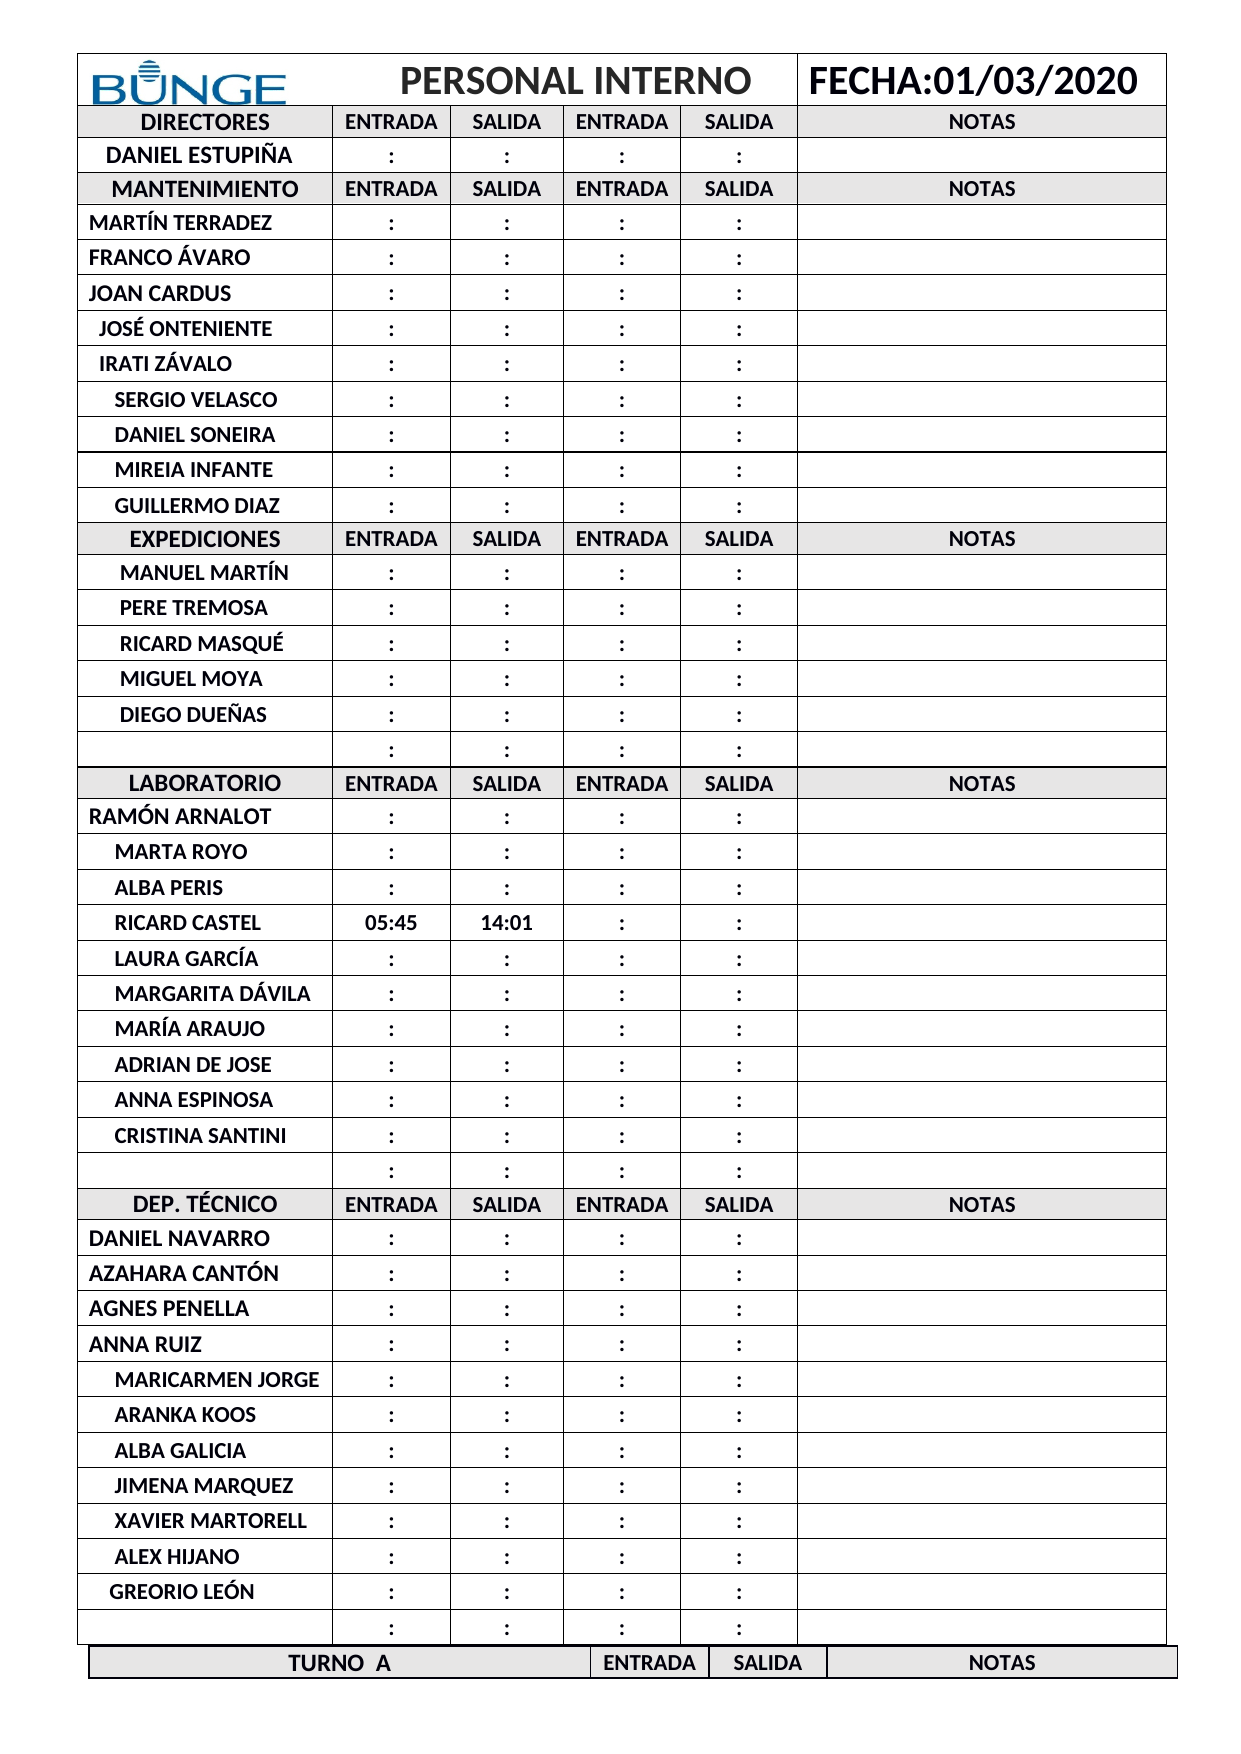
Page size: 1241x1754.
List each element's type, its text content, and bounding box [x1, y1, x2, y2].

table_cell : [681, 1574, 797, 1609]
table_cell : [681, 555, 797, 589]
table_cell : [451, 661, 563, 696]
table_cell : [681, 311, 797, 345]
table_cell : [564, 240, 680, 274]
table_cell [798, 732, 1166, 766]
table_cell FRANCO ÁVARO [78, 240, 332, 274]
table_cell : [564, 1047, 680, 1081]
table_cell MIREIA INFANTE [78, 453, 332, 487]
table_cell [798, 1220, 1166, 1254]
table_cell : [564, 834, 680, 869]
table_cell : [333, 976, 450, 1010]
table_cell GREORIO LEÓN [78, 1574, 332, 1609]
table_cell [798, 626, 1166, 660]
table_cell : [333, 1291, 450, 1325]
table_cell [798, 453, 1166, 487]
table_cell : [451, 1011, 563, 1046]
table_cell : [333, 1574, 450, 1609]
table_cell : [333, 1468, 450, 1502]
table_cell MARICARMEN JORGE [78, 1362, 332, 1396]
table_cell : [564, 870, 680, 904]
table_cell [798, 1504, 1166, 1538]
table_cell AZAHARA CANTÓN [78, 1256, 332, 1290]
table_header FECHA:01/03/2020 [798, 54, 1166, 105]
table_cell SERGIO VELASCO [78, 382, 332, 416]
table_cell JOSÉ ONTENIENTE [78, 311, 332, 345]
table_cell : [564, 1433, 680, 1467]
table_cell : [564, 626, 680, 660]
table_cell : [564, 976, 680, 1010]
table_cell : [564, 1082, 680, 1117]
table_cell : [333, 732, 450, 766]
table_cell ENTRADA [564, 1189, 680, 1219]
table_cell : [564, 1291, 680, 1325]
table_cell IRATI ZÁVALO [78, 346, 332, 381]
table_cell : [333, 1610, 450, 1644]
table_cell : [451, 205, 563, 239]
table_header PERSONAL INTERNO [78, 54, 797, 105]
table_cell : [333, 240, 450, 274]
table_cell : [681, 1118, 797, 1152]
table_cell [798, 1397, 1166, 1432]
table_cell : [564, 1118, 680, 1152]
table_cell 05:45 [333, 905, 450, 939]
table_cell : [451, 941, 563, 975]
table_cell : [564, 1504, 680, 1538]
table_cell : [564, 1256, 680, 1290]
table_cell DEP. TÉCNICO [78, 1189, 332, 1219]
table_cell : [333, 661, 450, 696]
table_cell : [451, 555, 563, 589]
table_cell [798, 1082, 1166, 1117]
table_cell : [333, 1539, 450, 1573]
table_cell : [333, 205, 450, 239]
table_header TURNO A [90, 1647, 590, 1677]
table_cell : [681, 1153, 797, 1187]
table_cell ENTRADA [333, 768, 450, 798]
table_cell : [681, 346, 797, 381]
table_cell : [451, 1047, 563, 1081]
table_cell AGNES PENELLA [78, 1291, 332, 1325]
table_cell NOTAS [798, 768, 1166, 798]
table_cell : [333, 1256, 450, 1290]
table_cell : [681, 1504, 797, 1538]
table_cell [78, 732, 332, 766]
table_cell SALIDA [681, 1189, 797, 1219]
table_cell [78, 1153, 332, 1187]
table_cell SALIDA [451, 1189, 563, 1219]
table_cell [798, 417, 1166, 451]
table_cell : [681, 1291, 797, 1325]
table_cell : [564, 311, 680, 345]
table_cell : [681, 1468, 797, 1502]
table_cell : [333, 626, 450, 660]
table_cell MARÍA ARAUJO [78, 1011, 332, 1046]
table_cell : [681, 240, 797, 274]
table_cell : [564, 1397, 680, 1432]
table_cell : [681, 661, 797, 696]
table_cell [798, 1574, 1166, 1609]
table_cell : [451, 590, 563, 625]
table_cell [798, 1433, 1166, 1467]
table_cell : [451, 138, 563, 172]
table_cell : [564, 346, 680, 381]
table_cell : [451, 626, 563, 660]
table_cell [798, 1153, 1166, 1187]
table_cell : [681, 205, 797, 239]
table_cell ENTRADA [564, 106, 680, 137]
table_cell [798, 1291, 1166, 1325]
table_cell : [564, 1610, 680, 1644]
table_cell ENTRADA [333, 523, 450, 554]
table_cell : [451, 311, 563, 345]
table_cell [798, 555, 1166, 589]
table_cell : [681, 799, 797, 833]
table_cell : [333, 275, 450, 310]
table_cell : [451, 488, 563, 522]
table_cell : [564, 453, 680, 487]
table_cell : [451, 1082, 563, 1117]
table_cell : [333, 453, 450, 487]
table_cell PERE TREMOSA [78, 590, 332, 625]
table_cell SALIDA [451, 523, 563, 554]
table_cell : [451, 870, 563, 904]
table_cell : [564, 1362, 680, 1396]
table_cell : [564, 799, 680, 833]
table_cell : [451, 1153, 563, 1187]
table_header ENTRADA [591, 1647, 708, 1677]
table_cell : [681, 453, 797, 487]
table_cell LAURA GARCÍA [78, 941, 332, 975]
table_cell [798, 205, 1166, 239]
table_cell [798, 240, 1166, 274]
table_cell MIGUEL MOYA [78, 661, 332, 696]
table_cell : [333, 555, 450, 589]
table_cell : [333, 1011, 450, 1046]
table_cell : [451, 1326, 563, 1361]
table_cell [798, 1011, 1166, 1046]
table_cell : [681, 1220, 797, 1254]
table_cell : [681, 382, 797, 416]
table_cell : [681, 1539, 797, 1573]
table_cell : [333, 590, 450, 625]
table_cell : [681, 626, 797, 660]
table_cell : [564, 1574, 680, 1609]
table_cell : [333, 799, 450, 833]
table_cell : [564, 1468, 680, 1502]
table_cell : [681, 941, 797, 975]
table_cell : [333, 941, 450, 975]
table_cell ENTRADA [564, 523, 680, 554]
table_cell : [451, 1397, 563, 1432]
table_cell : [681, 1082, 797, 1117]
table_cell : [451, 275, 563, 310]
table_cell : [451, 976, 563, 1010]
table_cell : [451, 1256, 563, 1290]
table_cell : [681, 275, 797, 310]
table_cell [798, 138, 1166, 172]
table_cell ENTRADA [564, 173, 680, 203]
table_cell JIMENA MARQUEZ [78, 1468, 332, 1502]
table_cell SALIDA [681, 173, 797, 203]
table_cell : [681, 1047, 797, 1081]
table_cell JOAN CARDUS [78, 275, 332, 310]
table_cell : [564, 1153, 680, 1187]
table_cell : [333, 1153, 450, 1187]
table_cell : [681, 488, 797, 522]
table_cell : [681, 590, 797, 625]
table_cell : [333, 138, 450, 172]
table_cell MANUEL MARTÍN [78, 555, 332, 589]
table_cell [798, 1047, 1166, 1081]
table_cell [798, 346, 1166, 381]
table_cell MARTA ROYO [78, 834, 332, 869]
table_cell : [564, 661, 680, 696]
table_cell [798, 661, 1166, 696]
table_cell : [681, 138, 797, 172]
table_cell : [451, 1291, 563, 1325]
table_cell : [564, 555, 680, 589]
table_cell : [564, 1326, 680, 1361]
table_cell : [333, 1047, 450, 1081]
table_cell : [681, 1256, 797, 1290]
table_cell [798, 1539, 1166, 1573]
table_cell : [564, 138, 680, 172]
table_cell [798, 941, 1166, 975]
table_cell : [451, 1468, 563, 1502]
table_cell SALIDA [681, 106, 797, 137]
table_cell ALBA PERIS [78, 870, 332, 904]
table_cell ENTRADA [333, 1189, 450, 1219]
table_cell : [451, 1220, 563, 1254]
table_cell [798, 1468, 1166, 1502]
table_cell : [451, 799, 563, 833]
table_cell NOTAS [798, 106, 1166, 137]
table_cell : [451, 697, 563, 731]
table_cell [798, 1362, 1166, 1396]
table_cell : [451, 1504, 563, 1538]
table_cell : [451, 1574, 563, 1609]
table_cell MARTÍN TERRADEZ [78, 205, 332, 239]
table_cell SALIDA [451, 768, 563, 798]
table_cell : [451, 453, 563, 487]
table_cell : [564, 488, 680, 522]
table_cell [798, 697, 1166, 731]
table_cell ENTRADA [333, 173, 450, 203]
table_cell : [333, 1362, 450, 1396]
table_cell [798, 1326, 1166, 1361]
table_cell RICARD MASQUÉ [78, 626, 332, 660]
table_cell ENTRADA [564, 768, 680, 798]
table_cell SALIDA [681, 523, 797, 554]
table_cell [798, 275, 1166, 310]
table_cell : [681, 732, 797, 766]
table_cell [798, 905, 1166, 939]
table_cell : [333, 1397, 450, 1432]
table_cell : [451, 1362, 563, 1396]
table_cell : [333, 1118, 450, 1152]
table_cell ALBA GALICIA [78, 1433, 332, 1467]
table_cell : [564, 205, 680, 239]
table_cell 14:01 [451, 905, 563, 939]
table_cell : [681, 417, 797, 451]
table_cell : [333, 1504, 450, 1538]
table_cell ANNA ESPINOSA [78, 1082, 332, 1117]
table_cell SALIDA [681, 768, 797, 798]
table_cell : [333, 382, 450, 416]
table_cell : [333, 417, 450, 451]
table_cell : [564, 275, 680, 310]
table_cell NOTAS [798, 523, 1166, 554]
table_cell : [333, 1326, 450, 1361]
table_cell DIRECTORES [78, 106, 332, 137]
table_cell : [451, 240, 563, 274]
table_cell : [681, 976, 797, 1010]
table_cell ALEX HIJANO [78, 1539, 332, 1573]
table_cell [798, 834, 1166, 869]
table_cell RAMÓN ARNALOT [78, 799, 332, 833]
table_cell DANIEL ESTUPIÑA [78, 138, 332, 172]
table_cell NOTAS [798, 173, 1166, 203]
table_cell : [333, 311, 450, 345]
table_cell : [333, 1433, 450, 1467]
table_cell : [451, 1539, 563, 1573]
table_cell : [333, 870, 450, 904]
table_cell [798, 1256, 1166, 1290]
table_cell GUILLERMO DIAZ [78, 488, 332, 522]
table_cell : [451, 1118, 563, 1152]
table_cell : [451, 382, 563, 416]
table_cell : [681, 834, 797, 869]
table_cell : [681, 905, 797, 939]
table_cell XAVIER MARTORELL [78, 1504, 332, 1538]
table_header NOTAS [828, 1647, 1177, 1677]
table_cell : [451, 732, 563, 766]
table_cell CRISTINA SANTINI [78, 1118, 332, 1152]
table_cell : [564, 382, 680, 416]
table_cell RICARD CASTEL [78, 905, 332, 939]
table_cell : [681, 1362, 797, 1396]
table_cell : [451, 1610, 563, 1644]
table_cell : [451, 346, 563, 381]
table_cell DANIEL SONEIRA [78, 417, 332, 451]
table_cell [798, 590, 1166, 625]
table_cell : [564, 732, 680, 766]
table_cell : [681, 1610, 797, 1644]
table_cell : [564, 1539, 680, 1573]
table_cell : [333, 697, 450, 731]
table_cell MANTENIMIENTO [78, 173, 332, 203]
table_cell EXPEDICIONES [78, 523, 332, 554]
table_cell ENTRADA [333, 106, 450, 137]
table_cell ADRIAN DE JOSE [78, 1047, 332, 1081]
table_cell : [681, 1326, 797, 1361]
table_cell : [681, 1397, 797, 1432]
table_cell DIEGO DUEÑAS [78, 697, 332, 731]
table_cell SALIDA [451, 106, 563, 137]
table_cell : [333, 1082, 450, 1117]
table_cell : [564, 1220, 680, 1254]
table_cell [798, 976, 1166, 1010]
table_cell [798, 1610, 1166, 1644]
table_cell : [564, 590, 680, 625]
table_cell [798, 488, 1166, 522]
table_cell : [451, 417, 563, 451]
table_cell : [681, 1433, 797, 1467]
table_cell : [681, 1011, 797, 1046]
table_cell : [681, 870, 797, 904]
table_cell : [564, 941, 680, 975]
table_cell [78, 1610, 332, 1644]
table_cell ANNA RUIZ [78, 1326, 332, 1361]
table_cell : [333, 834, 450, 869]
table_cell : [564, 417, 680, 451]
table_cell [798, 382, 1166, 416]
table_cell [798, 311, 1166, 345]
table_cell [798, 1118, 1166, 1152]
table_cell : [681, 697, 797, 731]
table_cell NOTAS [798, 1189, 1166, 1219]
table_cell MARGARITA DÁVILA [78, 976, 332, 1010]
table_cell : [564, 697, 680, 731]
table_cell LABORATORIO [78, 768, 332, 798]
table_cell ARANKA KOOS [78, 1397, 332, 1432]
table_cell : [333, 488, 450, 522]
table_cell DANIEL NAVARRO [78, 1220, 332, 1254]
table_cell : [451, 1433, 563, 1467]
table_cell : [564, 905, 680, 939]
table_header SALIDA [710, 1647, 826, 1677]
table_cell [798, 799, 1166, 833]
table_cell : [451, 834, 563, 869]
table_cell [798, 870, 1166, 904]
table_cell : [333, 346, 450, 381]
table_cell SALIDA [451, 173, 563, 203]
table_cell : [564, 1011, 680, 1046]
table_cell : [333, 1220, 450, 1254]
